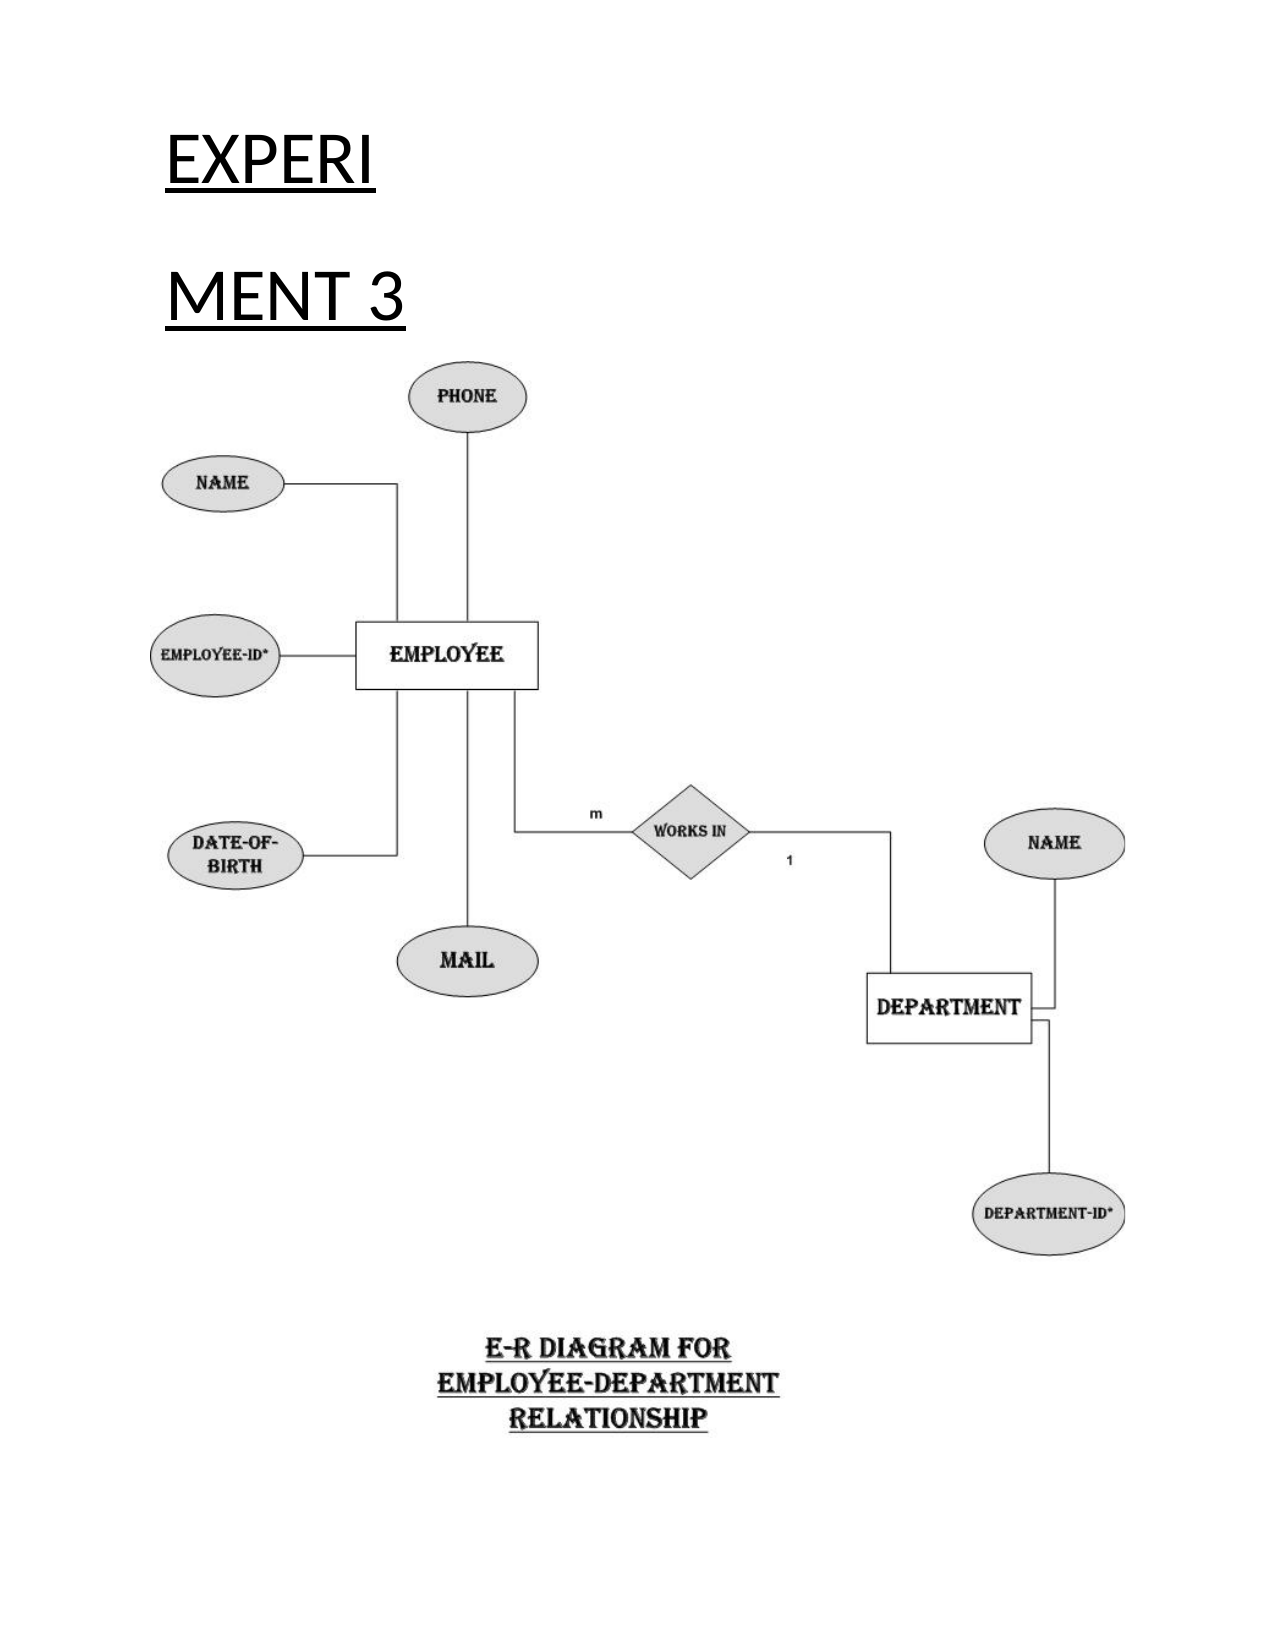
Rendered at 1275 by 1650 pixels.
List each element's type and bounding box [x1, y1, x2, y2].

picture [150, 361, 1125, 1438]
